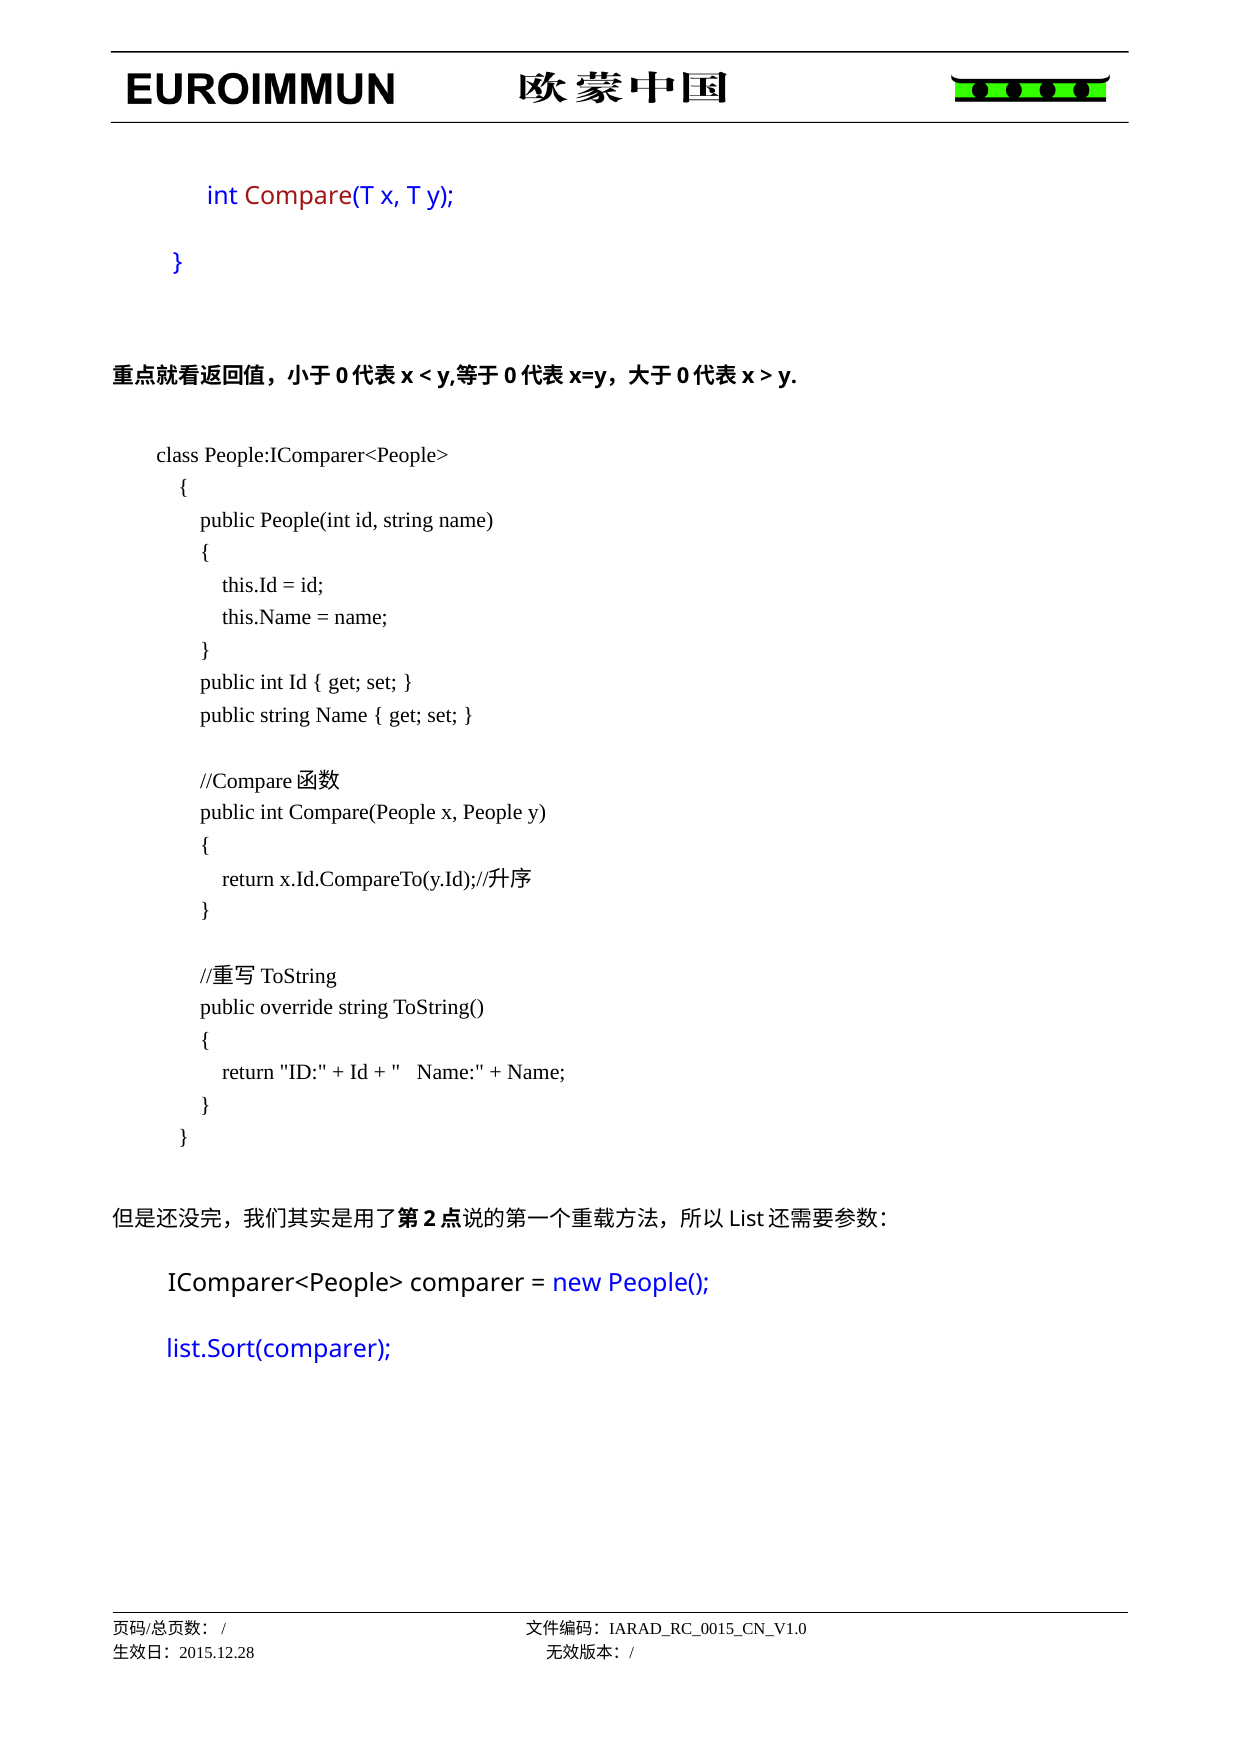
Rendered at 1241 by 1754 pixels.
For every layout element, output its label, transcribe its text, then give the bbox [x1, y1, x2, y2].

text this.Id = id; [156, 568, 1128, 600]
text { [156, 1023, 1128, 1055]
text return x.Id.CompareTo(y.Id);//升序 [156, 860, 1128, 893]
text //重写ToString [156, 958, 1128, 990]
text int Compare(T x, T y); [155, 162, 1120, 227]
text return "ID:" + Id + " Name:" + Name; [156, 1055, 1128, 1088]
text { [156, 828, 1128, 860]
text } [156, 893, 1128, 925]
text } [147, 228, 1128, 293]
text } [156, 1088, 1128, 1120]
text 但是还没完，我们其实是用了第2点说的第一个重载方法，所以List还需要参数： [112, 1201, 1128, 1233]
text } [156, 1120, 1128, 1153]
text class People:IComparer<People> [156, 438, 1128, 470]
picture [110, 51, 1129, 123]
text public override string ToString() [156, 990, 1128, 1023]
text this.Name = name; [156, 600, 1128, 633]
text public int Id { get; set; } [156, 665, 1128, 698]
text public string Name { get; set; } [156, 698, 1128, 730]
text 重点就看返回值，小于0代表x < y,等于0代表x=y，大于0代表x > y. [112, 357, 1128, 390]
text { [156, 535, 1128, 568]
text //Compare函数 [156, 763, 1128, 795]
text list.Sort(comparer); [147, 1316, 1128, 1381]
text IComparer<People> comparer = new People(); [155, 1249, 1120, 1314]
text public People(int id, string name) [156, 503, 1128, 535]
text { [156, 470, 1128, 503]
text public int Compare(People x, People y) [156, 795, 1128, 828]
text } [156, 633, 1128, 665]
